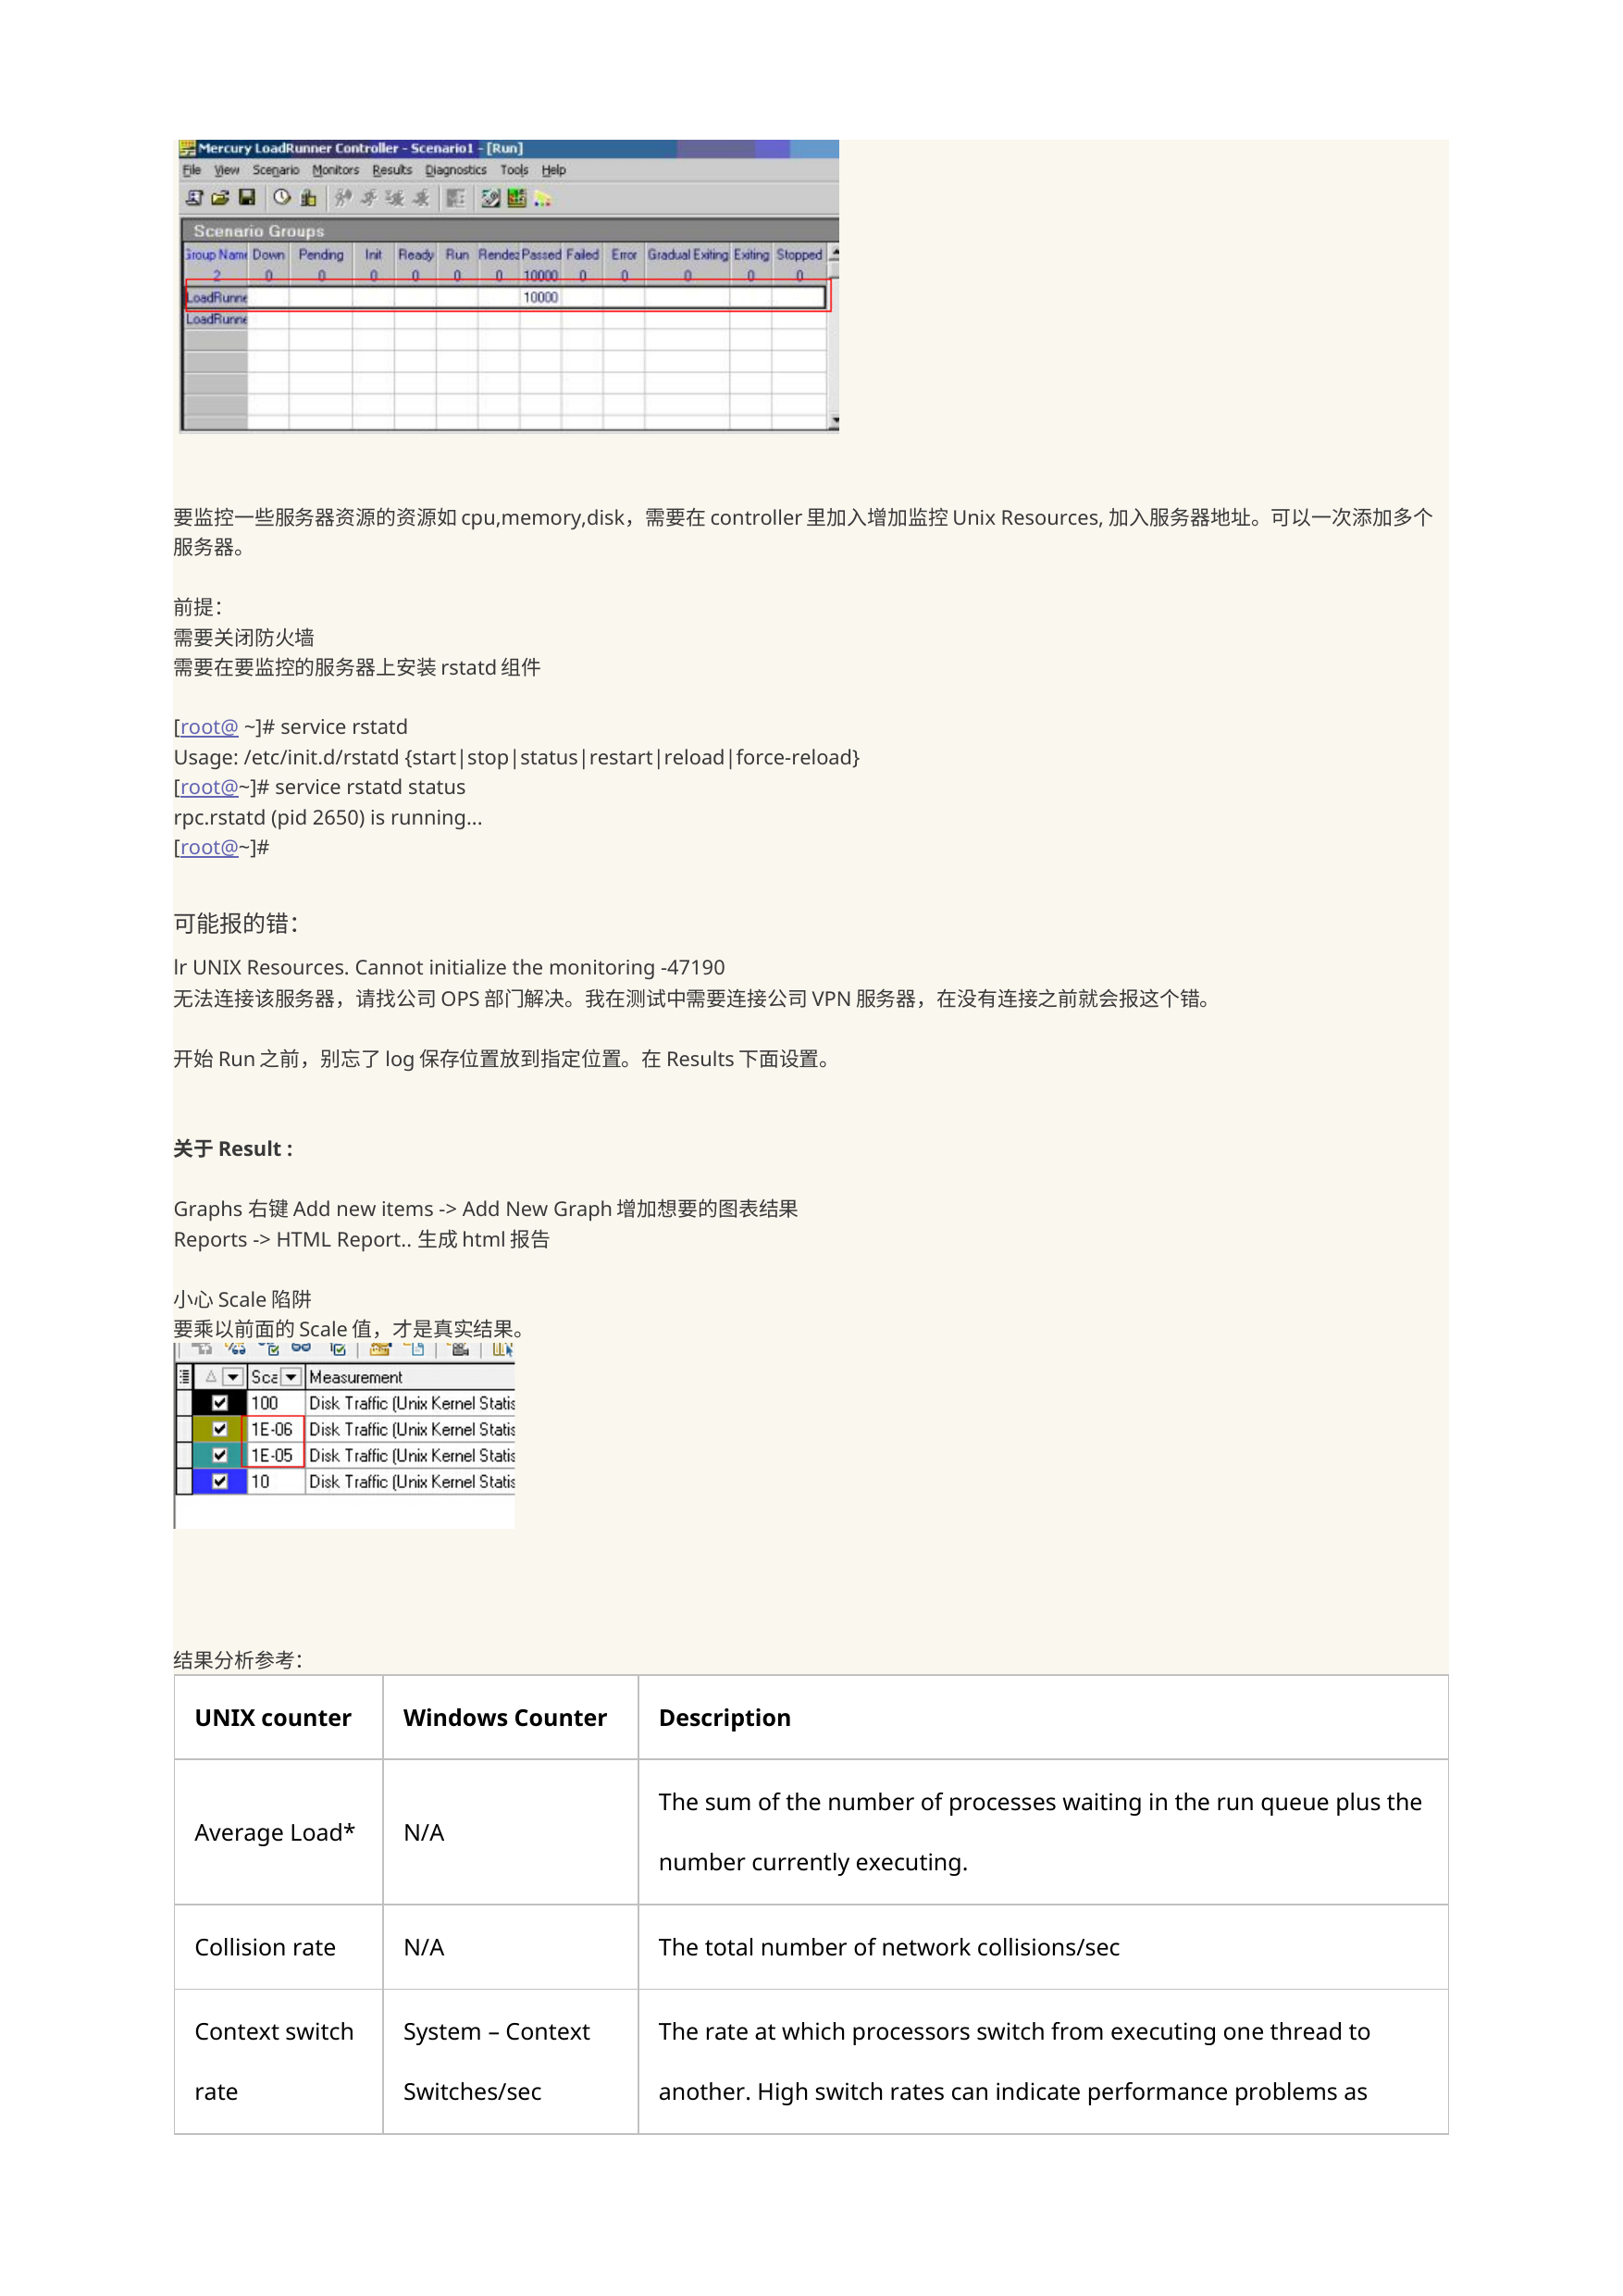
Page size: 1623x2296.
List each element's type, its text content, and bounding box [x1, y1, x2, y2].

text Usage: /etc/init.d/rstatd {start|stop|status|restart|reload|force-reload} [root@~]# service rstatd status rpc.rstatd (pid 2650) is running... [root@~]# [173, 741, 1449, 862]
text 开始Run之前，别忘了log保存位置放到指定位置。在Results下面设置。 [173, 1042, 1449, 1073]
text 无法连接该服务器，请找公司OPS部门解决。我在测试中需要连接公司VPN服务器，在没有连接之前就会报这个错。 [173, 982, 1449, 1012]
table_cell N/A [384, 1760, 638, 1904]
text 关于Result : [173, 1133, 1449, 1162]
text Reports -> HTML Report.. 生成html报告 [173, 1222, 1449, 1253]
text 要乘以前面的Scale值，才是真实结果。 [173, 1313, 1449, 1343]
text [root@ ~]# service rstatd [173, 712, 1449, 741]
table_header Windows Counter [384, 1676, 638, 1758]
text 要监控一些服务器资源的资源如cpu,memory,disk，需要在controller里加入增加监控Unix Resources, 加入服务器地址。可以一次添加多个服务器。 [173, 501, 1449, 561]
text 需要在要监控的服务器上安装rstatd组件 [173, 652, 1449, 681]
text 结果分析参考： [173, 1644, 1449, 1674]
picture [179, 140, 839, 434]
text 前提： [173, 591, 1449, 621]
text 可能报的错： [173, 892, 1449, 952]
table_cell N/A [384, 1905, 638, 1988]
table_cell The sum of the number of processes waiting in the run queue plus the number currently executing. [639, 1760, 1448, 1904]
text Graphs 右键 Add new items -> Add New Graph增加想要的图表结果 [173, 1193, 1449, 1222]
table_cell Average Load* [175, 1760, 382, 1904]
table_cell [384, 1990, 638, 2133]
table_cell The total number of network collisions/sec [639, 1905, 1448, 1988]
text lr UNIX Resources. Cannot initialize the monitoring -47190 [173, 952, 1449, 982]
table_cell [639, 1990, 1448, 2133]
text 小心Scale陷阱 [173, 1283, 1449, 1313]
picture [173, 1343, 515, 1529]
table_cell Collision rate [175, 1905, 382, 1988]
text 需要关闭防火墙 [173, 621, 1449, 652]
table_cell Context switch rate [175, 1990, 382, 2133]
table_header UNIX counter [175, 1676, 382, 1758]
table_header Description [639, 1676, 1448, 1758]
